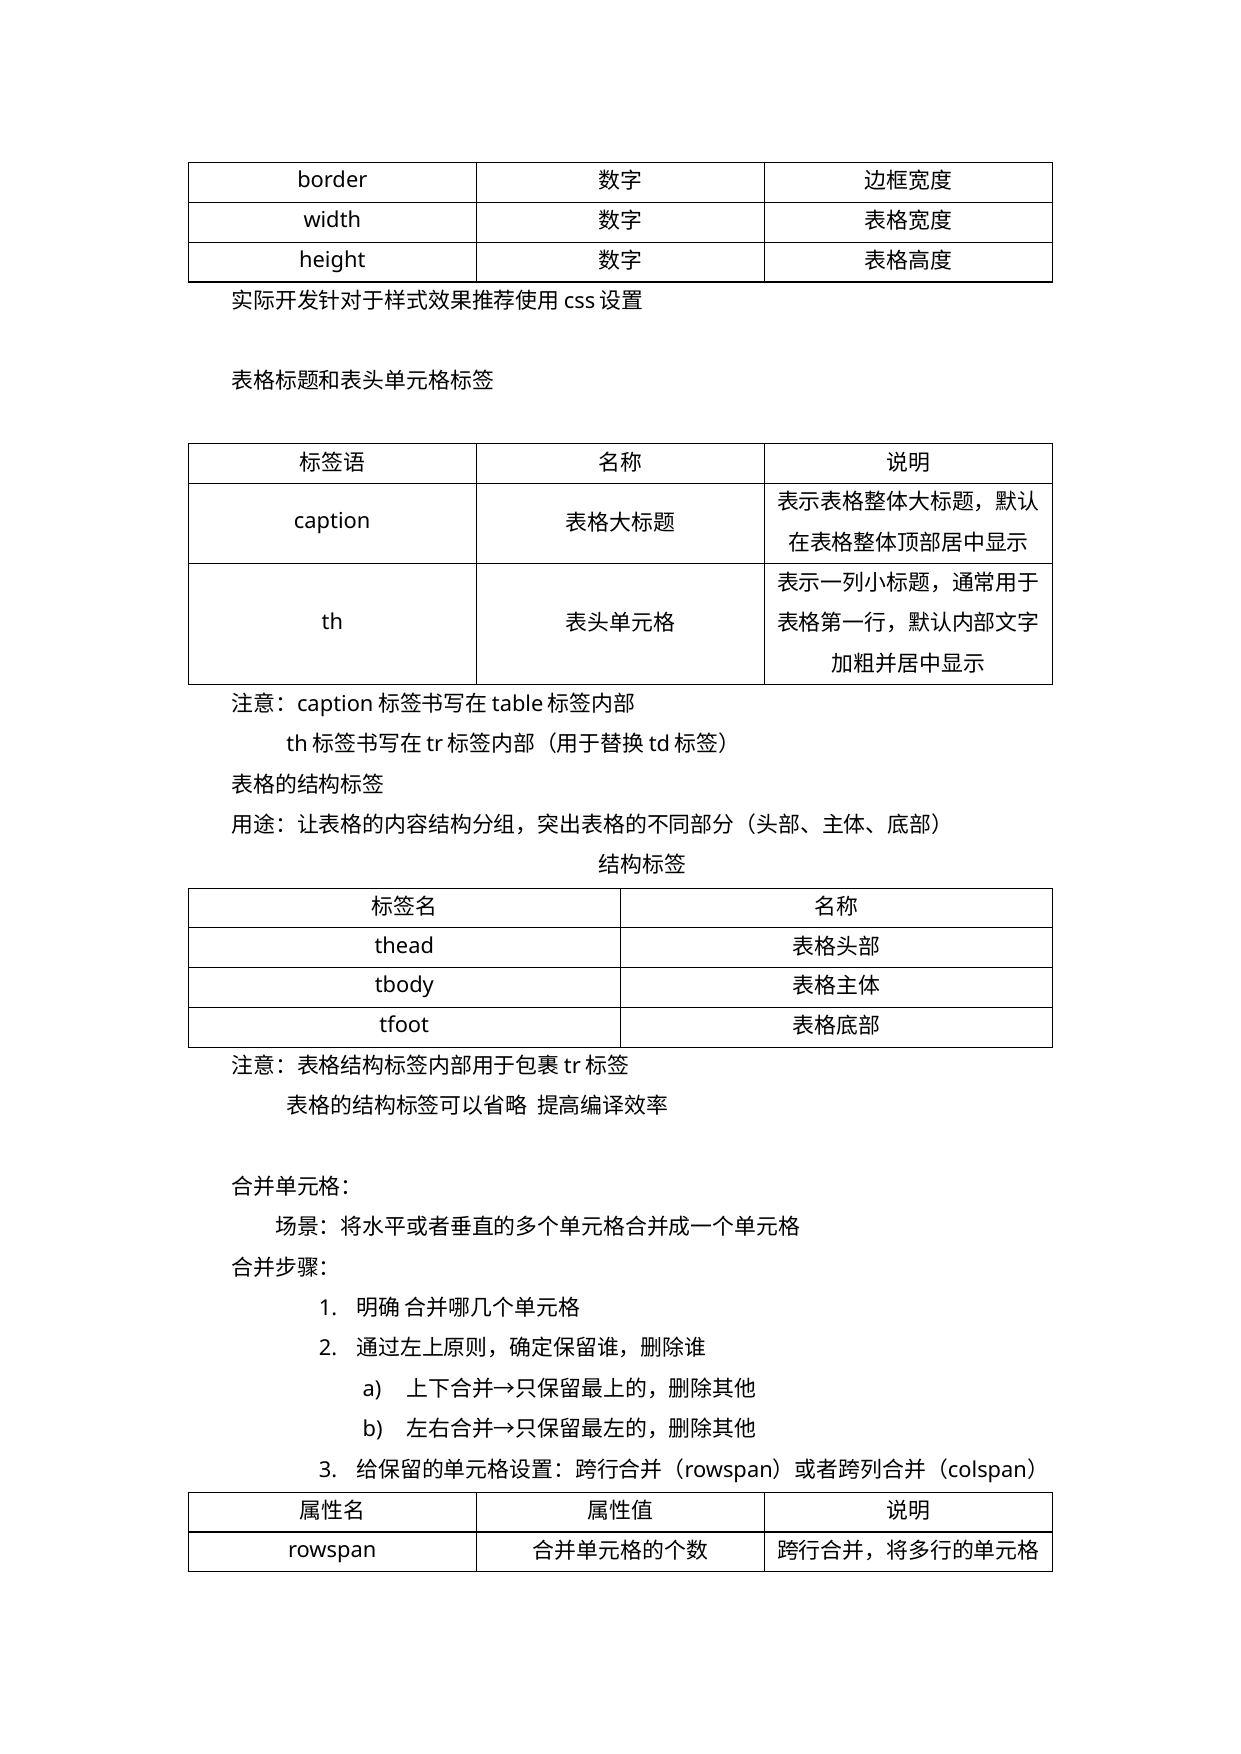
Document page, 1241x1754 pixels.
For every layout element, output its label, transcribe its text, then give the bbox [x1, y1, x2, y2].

table_cell 数字 [477, 163, 764, 202]
table_cell height [189, 243, 476, 281]
table_cell 数字 [477, 203, 764, 242]
list 通过左上原则，确定保留谁，删除谁 [319, 1330, 1053, 1362]
table_cell tbody [189, 968, 620, 1007]
list 左右合并→只保留最左的，删除其他 [362, 1411, 1053, 1443]
table_cell 跨行合并，将多行的单元格垂直合并 [765, 1533, 1052, 1571]
text th标签书写在tr标签内部（用于替换td标签） [187, 726, 1053, 758]
table_cell 数字 [477, 243, 764, 281]
table_cell 表示一列小标题，通常用于表格第一行，默认内部文字加粗并居中显示 [765, 564, 1052, 684]
table_header 属性名 [189, 1493, 476, 1531]
table_cell 表格底部 [621, 1008, 1052, 1047]
table_cell 表头单元格 [477, 564, 764, 684]
list 上下合并→只保留最上的，删除其他 [362, 1370, 1053, 1403]
text 合并步骤： [187, 1249, 1053, 1282]
text 场景：将水平或者垂直的多个单元格合并成一个单元格 [187, 1209, 1053, 1241]
table_cell th [189, 564, 476, 684]
table_header 标签语 [189, 444, 476, 483]
table_cell width [189, 203, 476, 242]
table_header 说明 [765, 1493, 1052, 1531]
table_cell 表格高度 [765, 243, 1052, 281]
table_header 名称 [621, 889, 1052, 927]
list 给保留的单元格设置：跨行合并（rowspan）或者跨列合并（colspan） [319, 1451, 1053, 1484]
table_header 属性值 [477, 1493, 764, 1531]
table_cell border [189, 163, 476, 202]
text 表格的结构标签 [187, 766, 1053, 799]
table_cell 表格主体 [621, 968, 1052, 1007]
list 明确 合并哪几个单元格 [319, 1289, 1053, 1322]
table_header 标签名 [189, 889, 620, 927]
text 表格标题和表头单元格标签 [187, 363, 1053, 395]
text 合并单元格： [187, 1168, 1053, 1201]
text 用途：让表格的内容结构分组，突出表格的不同部分（头部、主体、底部） [187, 807, 1053, 839]
text 表格的结构标签可以省略 提高编译效率 [187, 1088, 1053, 1121]
table_header 名称 [477, 444, 764, 483]
text 注意：caption标签书写在table标签内部 [187, 685, 1053, 718]
table_cell 表示表格整体大标题，默认在表格整体顶部居中显示 [765, 484, 1052, 563]
table_cell 表格大标题 [477, 484, 764, 563]
table_cell 表格头部 [621, 928, 1052, 967]
table_cell 合并单元格的个数 [477, 1533, 764, 1571]
text 结构标签 [187, 847, 1053, 879]
table_cell caption [189, 484, 476, 563]
table_header 说明 [765, 444, 1052, 483]
table_cell rowspan [189, 1533, 476, 1571]
table_cell tfoot [189, 1008, 620, 1047]
text 注意：表格结构标签内部用于包裹tr标签 [187, 1048, 1053, 1080]
table_cell 边框宽度 [765, 163, 1052, 202]
table_cell thead [189, 928, 620, 967]
table_cell 表格宽度 [765, 203, 1052, 242]
text 实际开发针对于样式效果推荐使用css设置 [187, 282, 1053, 315]
